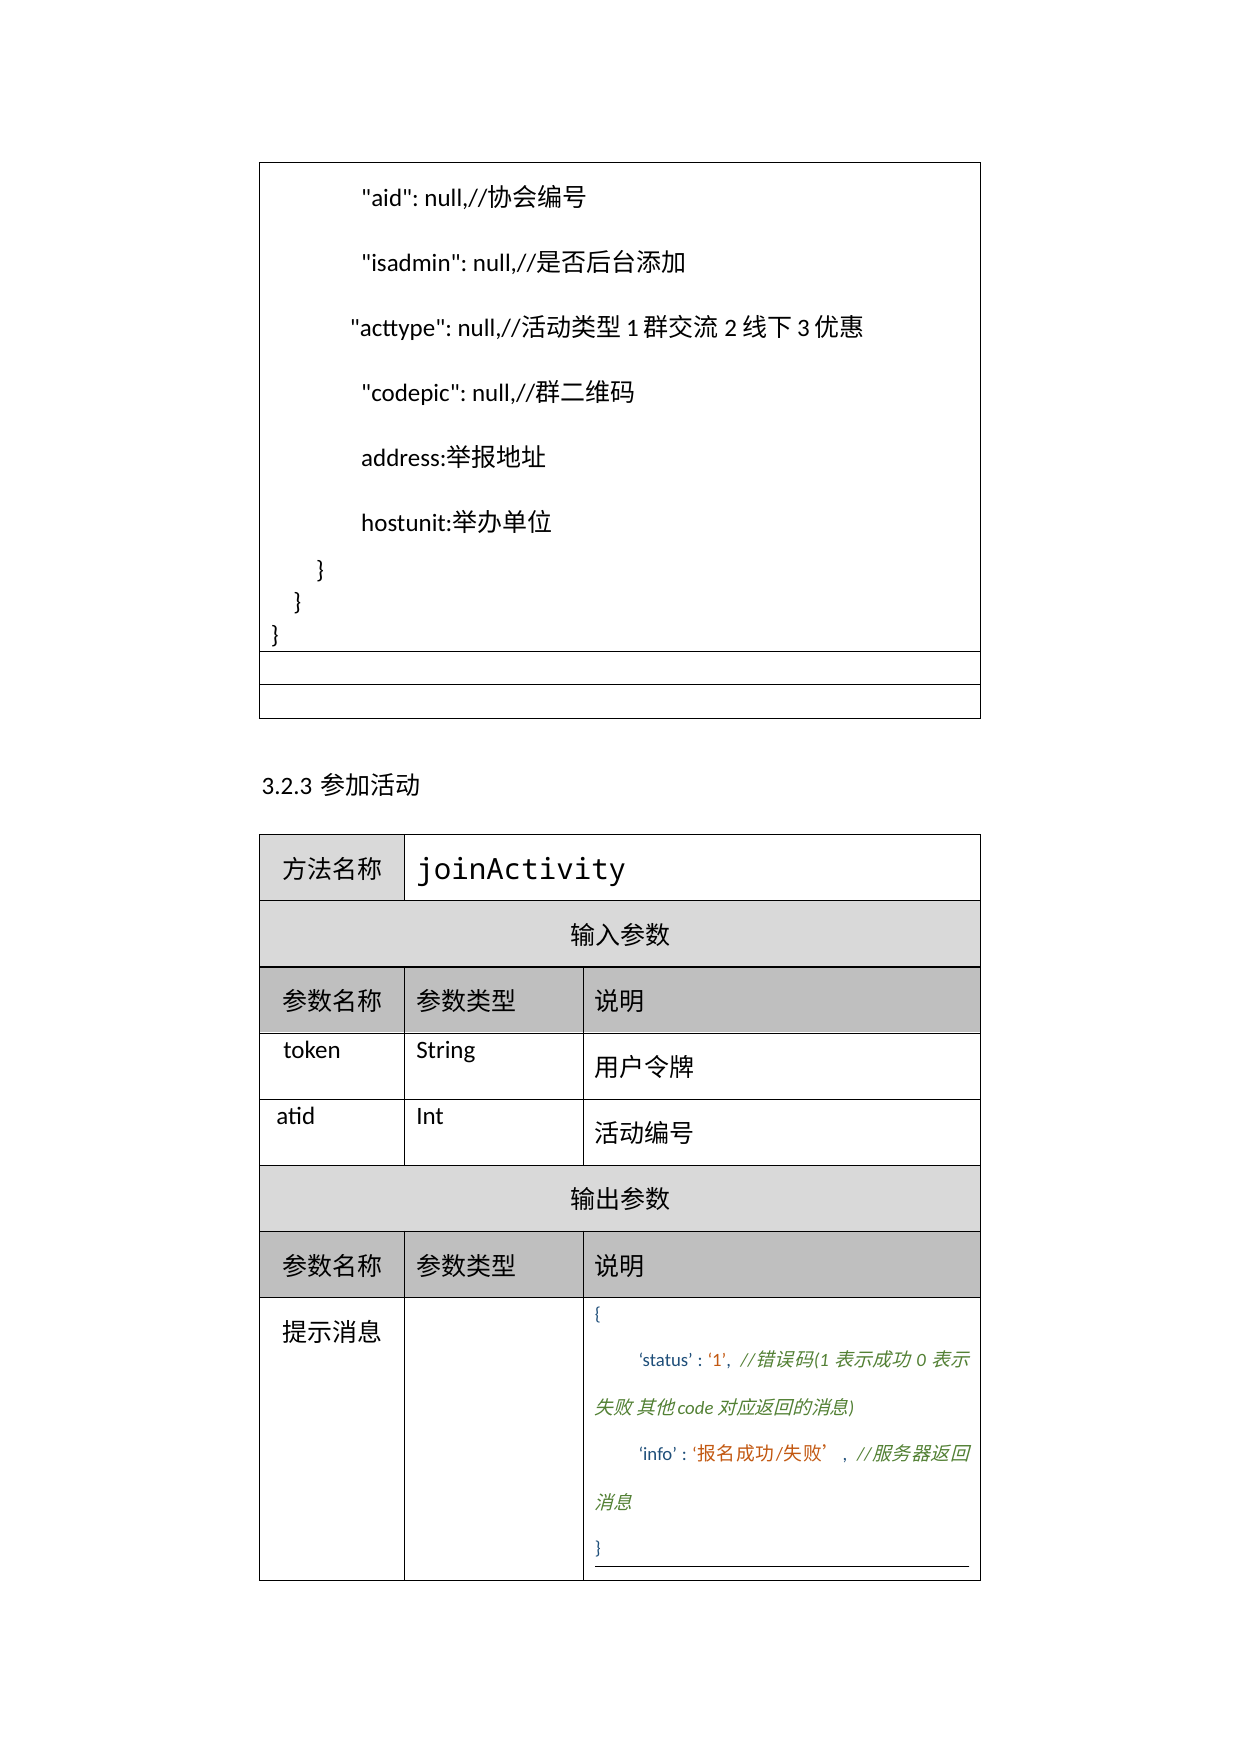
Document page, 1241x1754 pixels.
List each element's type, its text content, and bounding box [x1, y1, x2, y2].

table_cell Int [405, 1100, 583, 1164]
table_cell 说明 [584, 968, 980, 1032]
table_cell 说明 [584, 1232, 980, 1297]
list 参加活动 [261, 751, 1053, 816]
table_cell 参数名称 [260, 968, 404, 1032]
table_cell [260, 652, 980, 684]
table_cell String [405, 1034, 583, 1098]
table_cell 提示消息 [260, 1298, 404, 1580]
table_cell atid [260, 1100, 404, 1164]
table_cell 输入参数 [260, 901, 980, 966]
table_cell [405, 1298, 583, 1580]
table_cell 用户令牌 [584, 1034, 980, 1098]
table_header 方法名称 [260, 835, 404, 900]
table_cell 活动编号 [584, 1100, 980, 1164]
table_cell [260, 163, 980, 651]
table_cell 参数名称 [260, 1232, 404, 1297]
table_cell { ‘status’ : ‘1’, //错误码(1 表示成功 0 表示失败 其他code对应返回的消息) ‘info’ : ‘报名成功/失败’, //服务器返回消息 } [584, 1298, 980, 1580]
table_cell token [260, 1034, 404, 1098]
table_cell 输出参数 [260, 1166, 980, 1231]
table_cell 参数类型 [405, 1232, 583, 1297]
table_cell [260, 685, 980, 718]
table_cell 参数类型 [405, 968, 583, 1032]
table_header joinActivity [405, 835, 980, 900]
